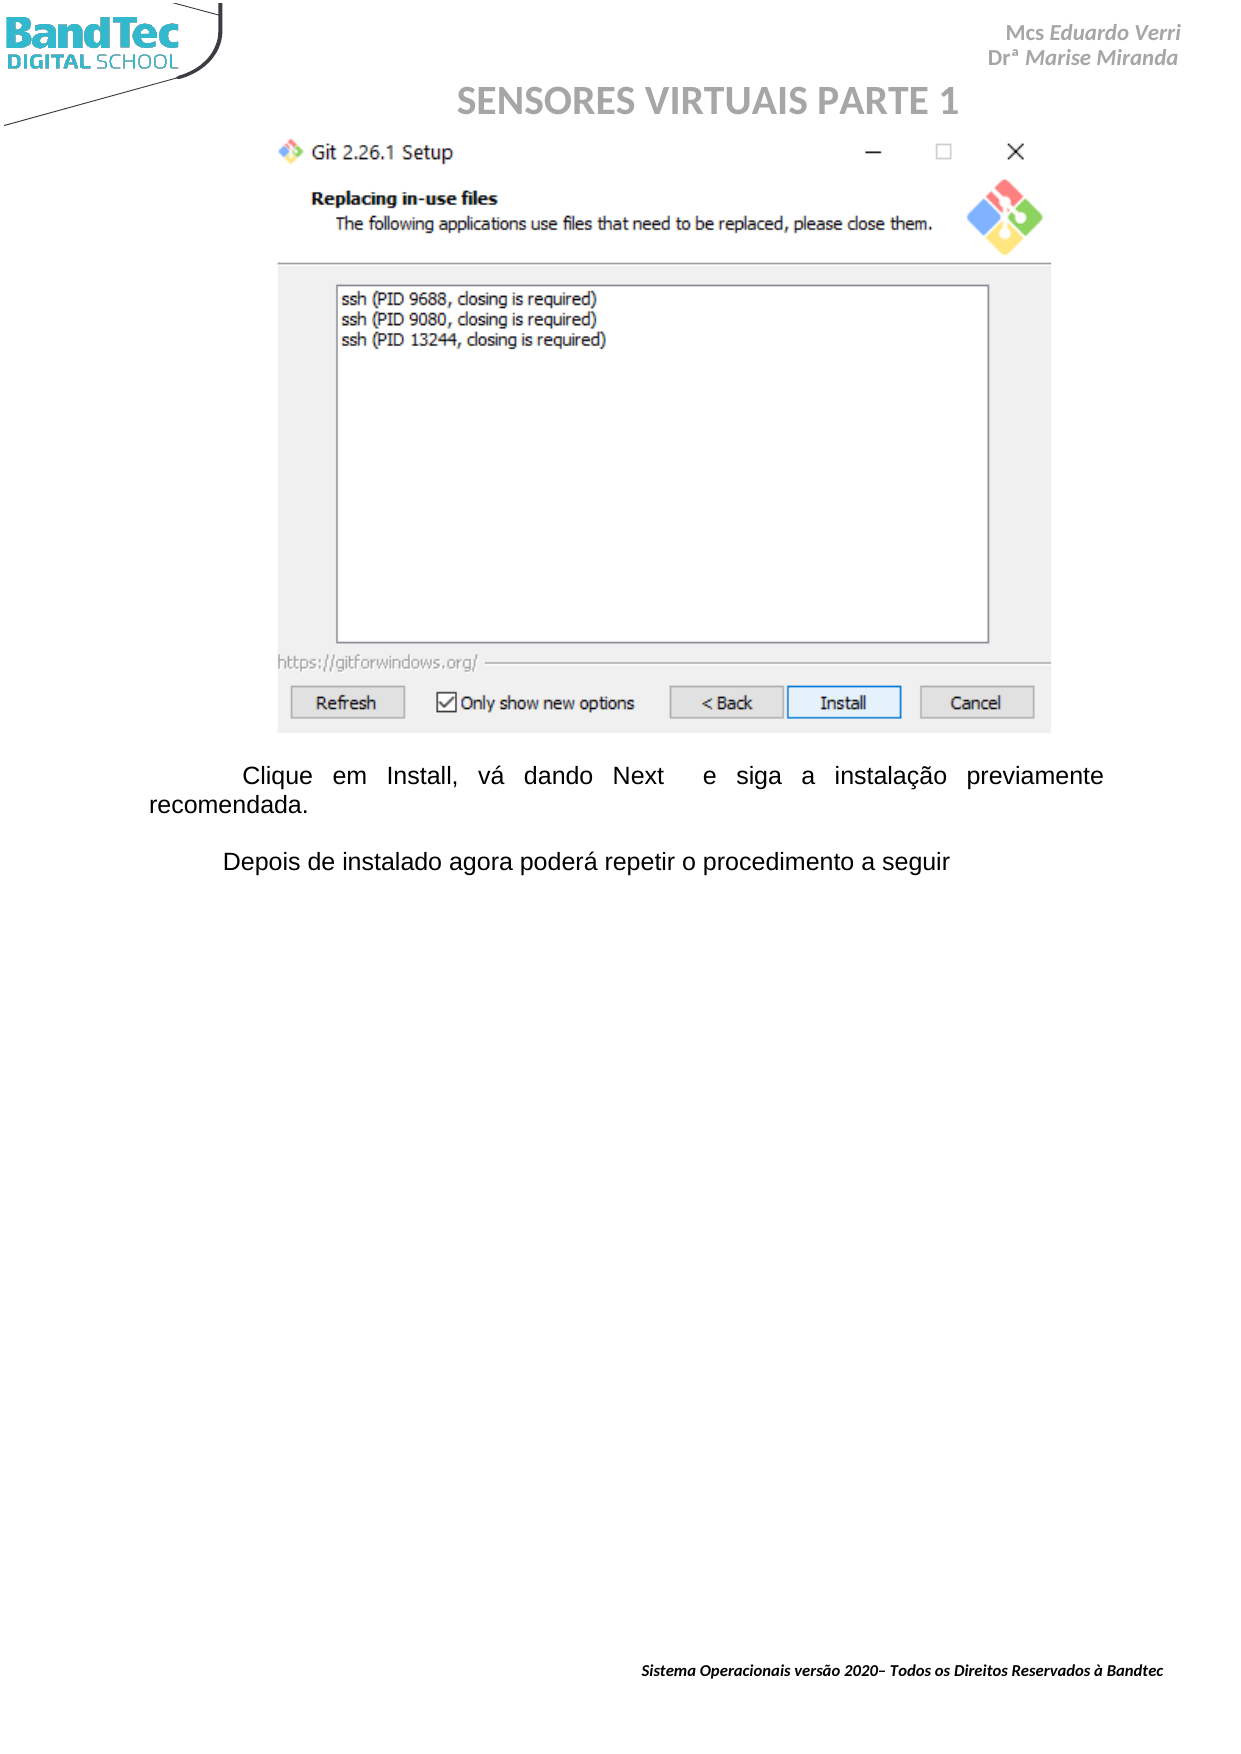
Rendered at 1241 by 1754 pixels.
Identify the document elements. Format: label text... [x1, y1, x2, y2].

picture [6, 17, 179, 74]
text Depois de instalado agora poderá repetir o procedimento a seguir [149, 847, 1106, 876]
picture [277, 133, 1052, 733]
text Clique em Install, vá dando Next e siga a instalação previamente recomendada. [149, 761, 1106, 818]
